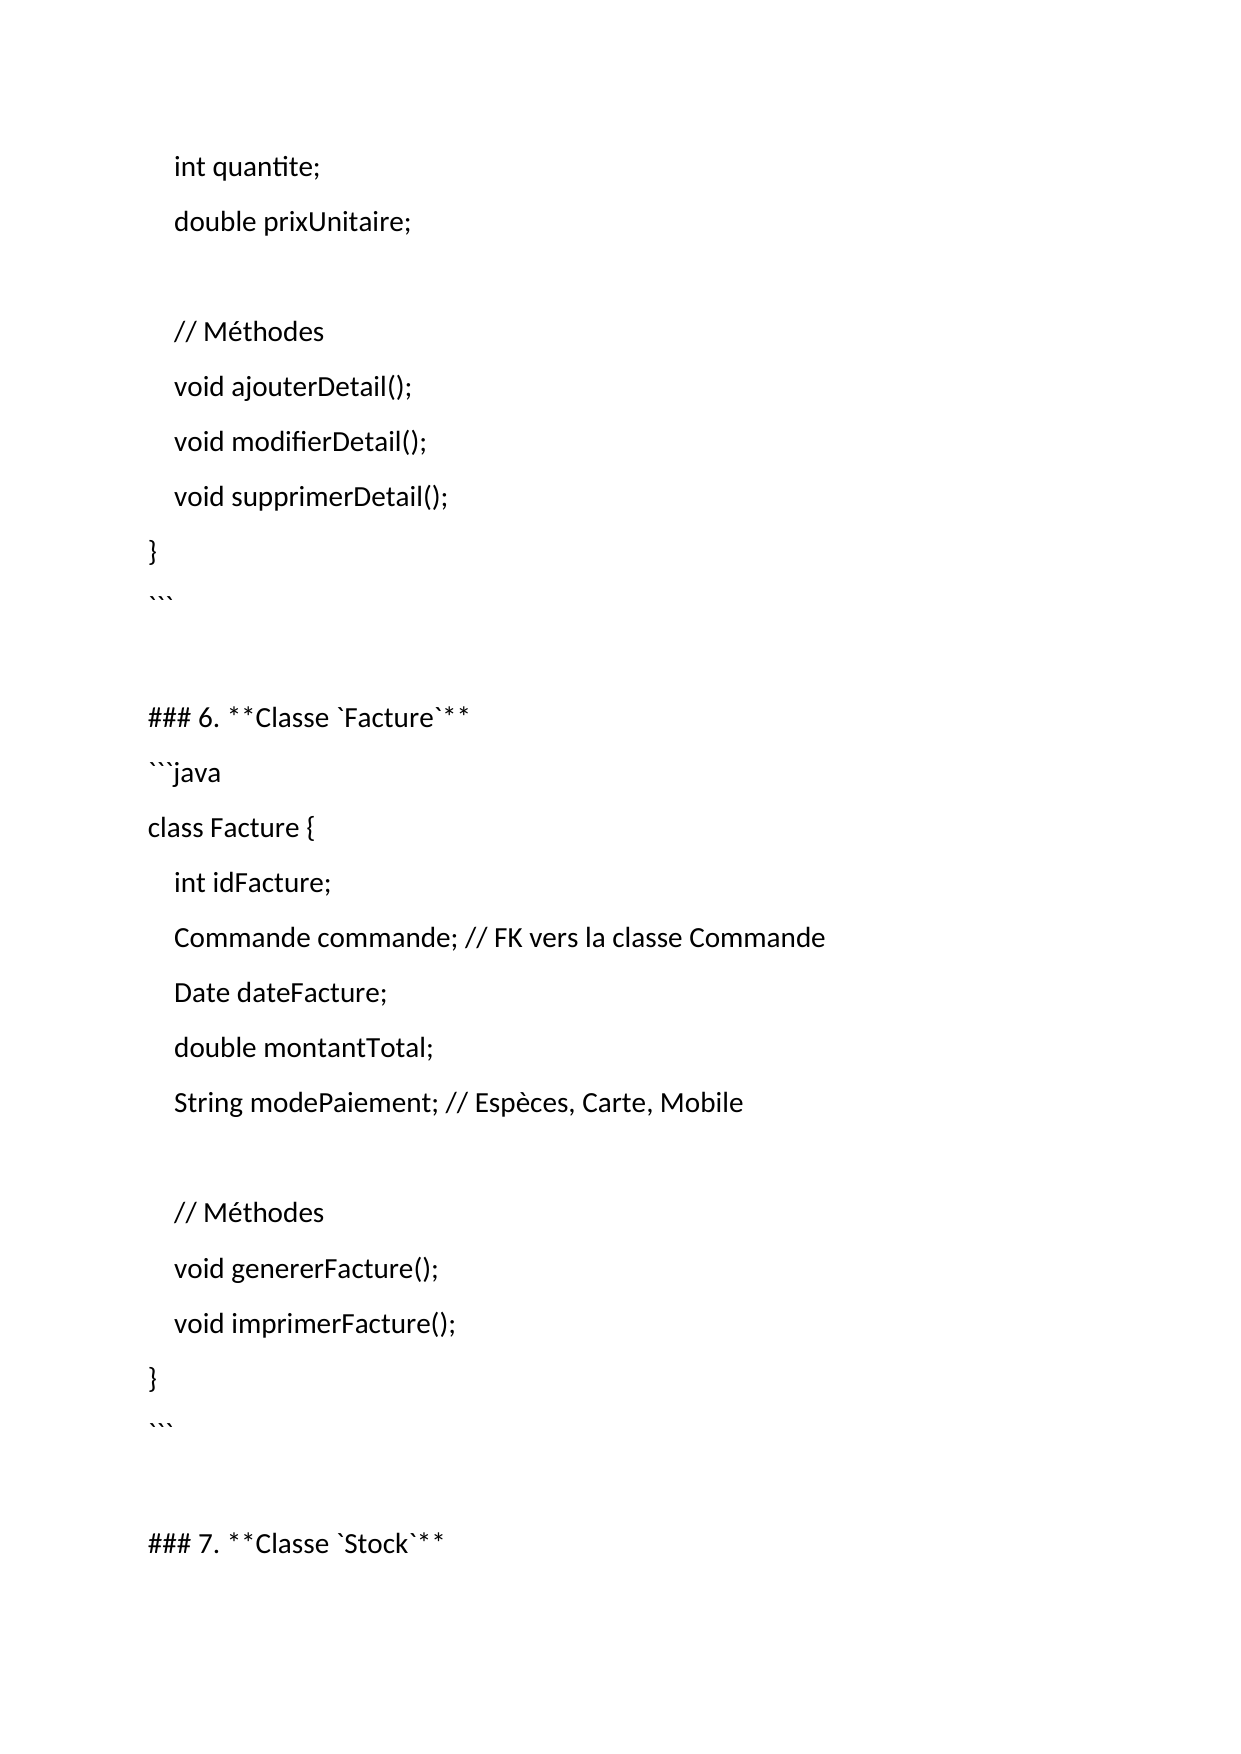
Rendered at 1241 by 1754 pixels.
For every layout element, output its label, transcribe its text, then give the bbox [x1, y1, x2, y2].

text ``` [148, 588, 1093, 624]
text void modifierDetail(); [148, 423, 1093, 459]
text ```java [148, 754, 1093, 789]
text double montantTotal; [148, 1029, 1093, 1065]
text int quantite; [148, 148, 1093, 183]
text // Méthodes [148, 313, 1093, 348]
text void imprimerFacture(); [148, 1305, 1093, 1340]
text int idFacture; [148, 864, 1093, 899]
text ### 6. **Classe `Facture`** [148, 699, 1093, 734]
text void ajouterDetail(); [148, 368, 1093, 404]
text Date dateFacture; [148, 974, 1093, 1010]
text Commande commande; // FK vers la classe Commande [148, 919, 1093, 955]
text double prixUnitaire; [148, 203, 1093, 238]
text } [148, 1360, 1093, 1396]
text // Méthodes [148, 1194, 1093, 1230]
text void genererFacture(); [148, 1250, 1093, 1285]
text void supprimerDetail(); [148, 478, 1093, 514]
text ### 7. **Classe `Stock`** [148, 1525, 1093, 1561]
text String modePaiement; // Espèces, Carte, Mobile [148, 1084, 1093, 1120]
text } [148, 533, 1093, 569]
text ``` [148, 1415, 1093, 1451]
text class Facture { [148, 809, 1093, 844]
